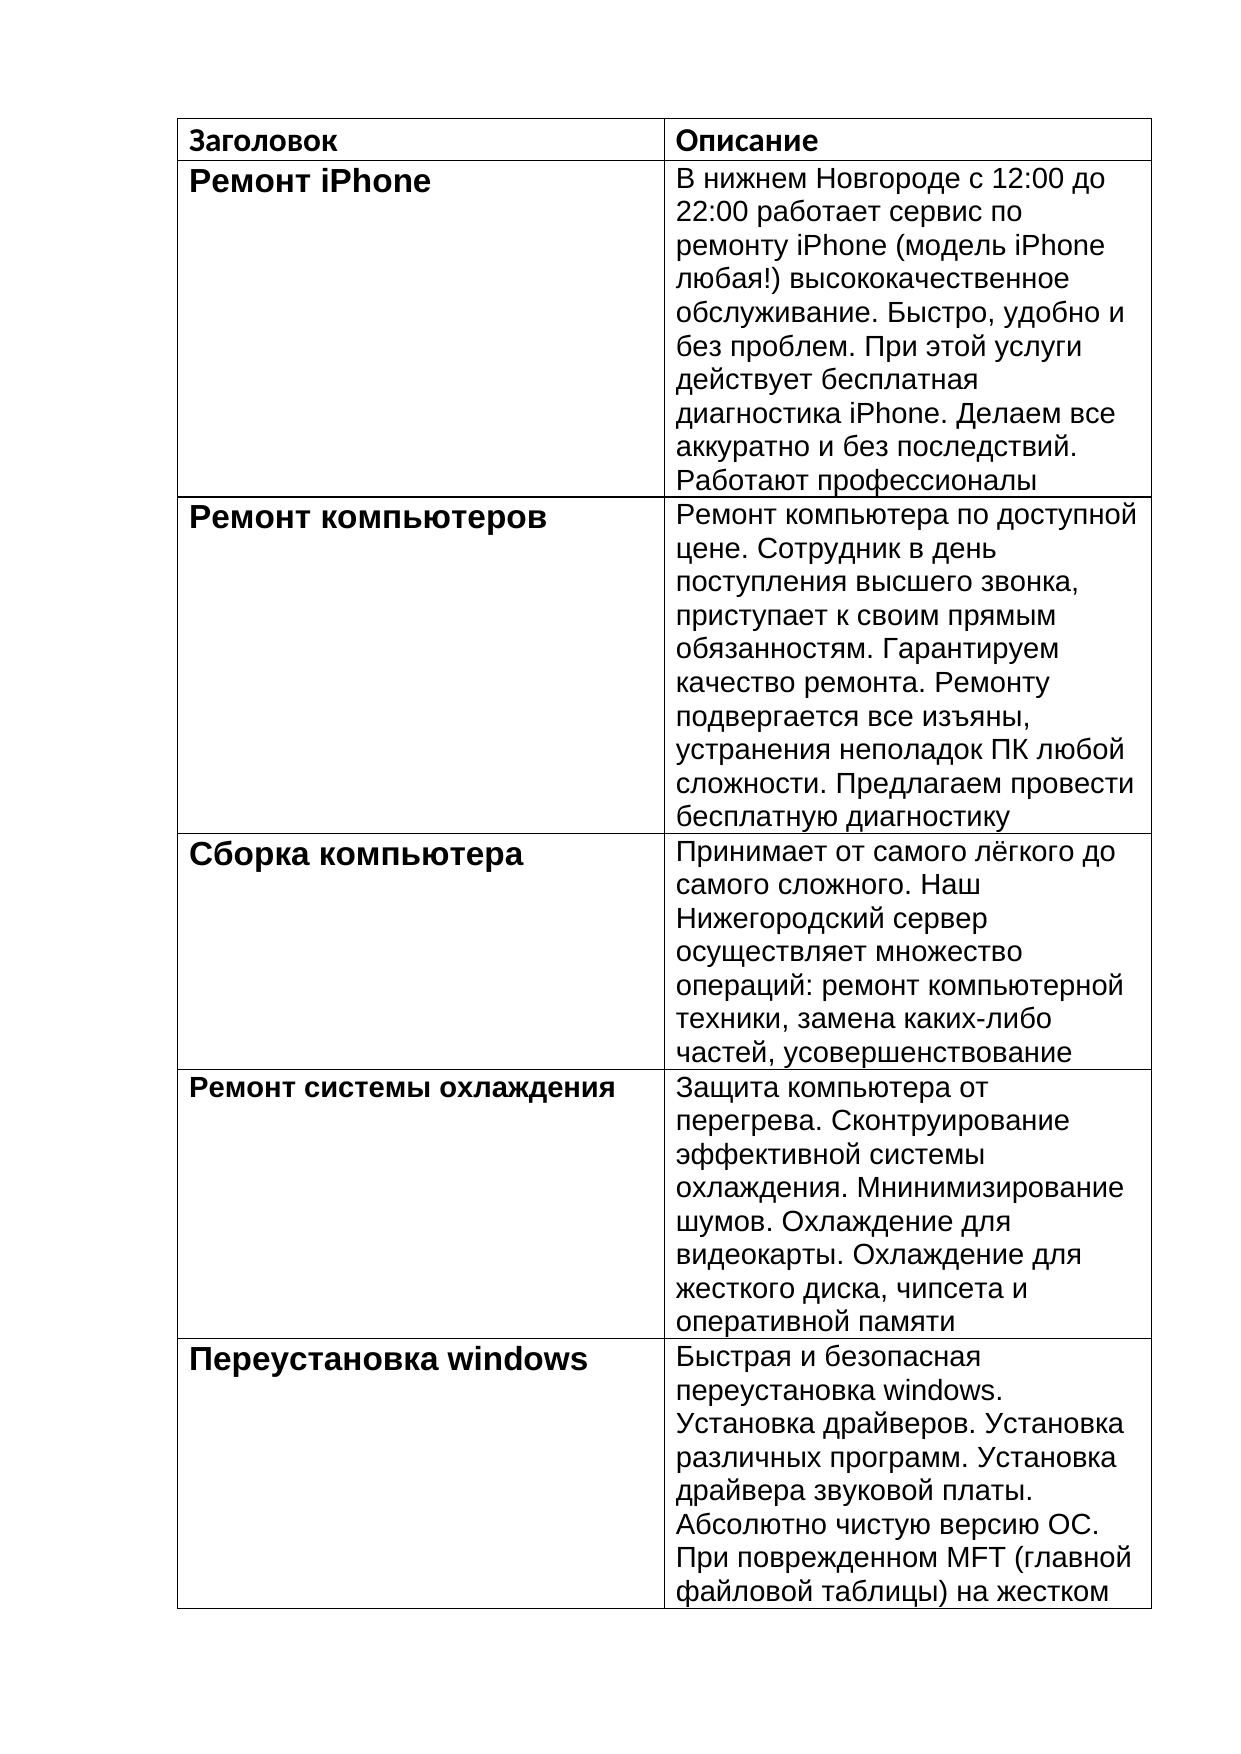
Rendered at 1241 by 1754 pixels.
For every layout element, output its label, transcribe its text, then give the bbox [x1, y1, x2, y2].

table_header Заголовок [178, 119, 664, 160]
table_header Описание [665, 119, 1151, 160]
table_cell Ремонт компьютеров [178, 498, 664, 833]
table_cell Ремонт iPhone [178, 161, 664, 496]
table_cell Ремонт системы охлаждения [178, 1070, 664, 1338]
table_cell Ремонт компьютера по доступной цене. Сотрудник в день поступления высшего звонка, приступает к своим прямым обязанностям. Гарантируем качество ремонта. Ремонту подвергается все изъяны, устранения неполадок ПК любой сложности. Предлагаем провести бесплатную диагностику [665, 498, 1151, 833]
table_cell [178, 1339, 664, 1607]
table_cell В нижнем Новгороде с 12:00 до 22:00 работает сервис по ремонту iPhone (модель iPhone любая!) высококачественное обслуживание. Быстро, удобно и без проблем. При этой услуги действует бесплатная диагностика iPhone. Делаем все аккуратно и без последствий. Работают профессионалы [665, 161, 1151, 496]
table_cell Принимает от самого лёгкого до самого сложного. Наш Нижегородский сервер осуществляет множество операций: ремонт компьютерной техники, замена каких-либо частей, усовершенствование [665, 834, 1151, 1069]
table_cell Защита компьютера от перегрева. Сконтруирование эффективной системы охлаждения. Мнинимизирование шумов. Охлаждение для видеокарты. Охлаждение для жесткого диска, чипсета и оперативной памяти [665, 1070, 1151, 1338]
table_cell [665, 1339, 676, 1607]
table_cell Сборка компьютера [178, 834, 664, 1069]
